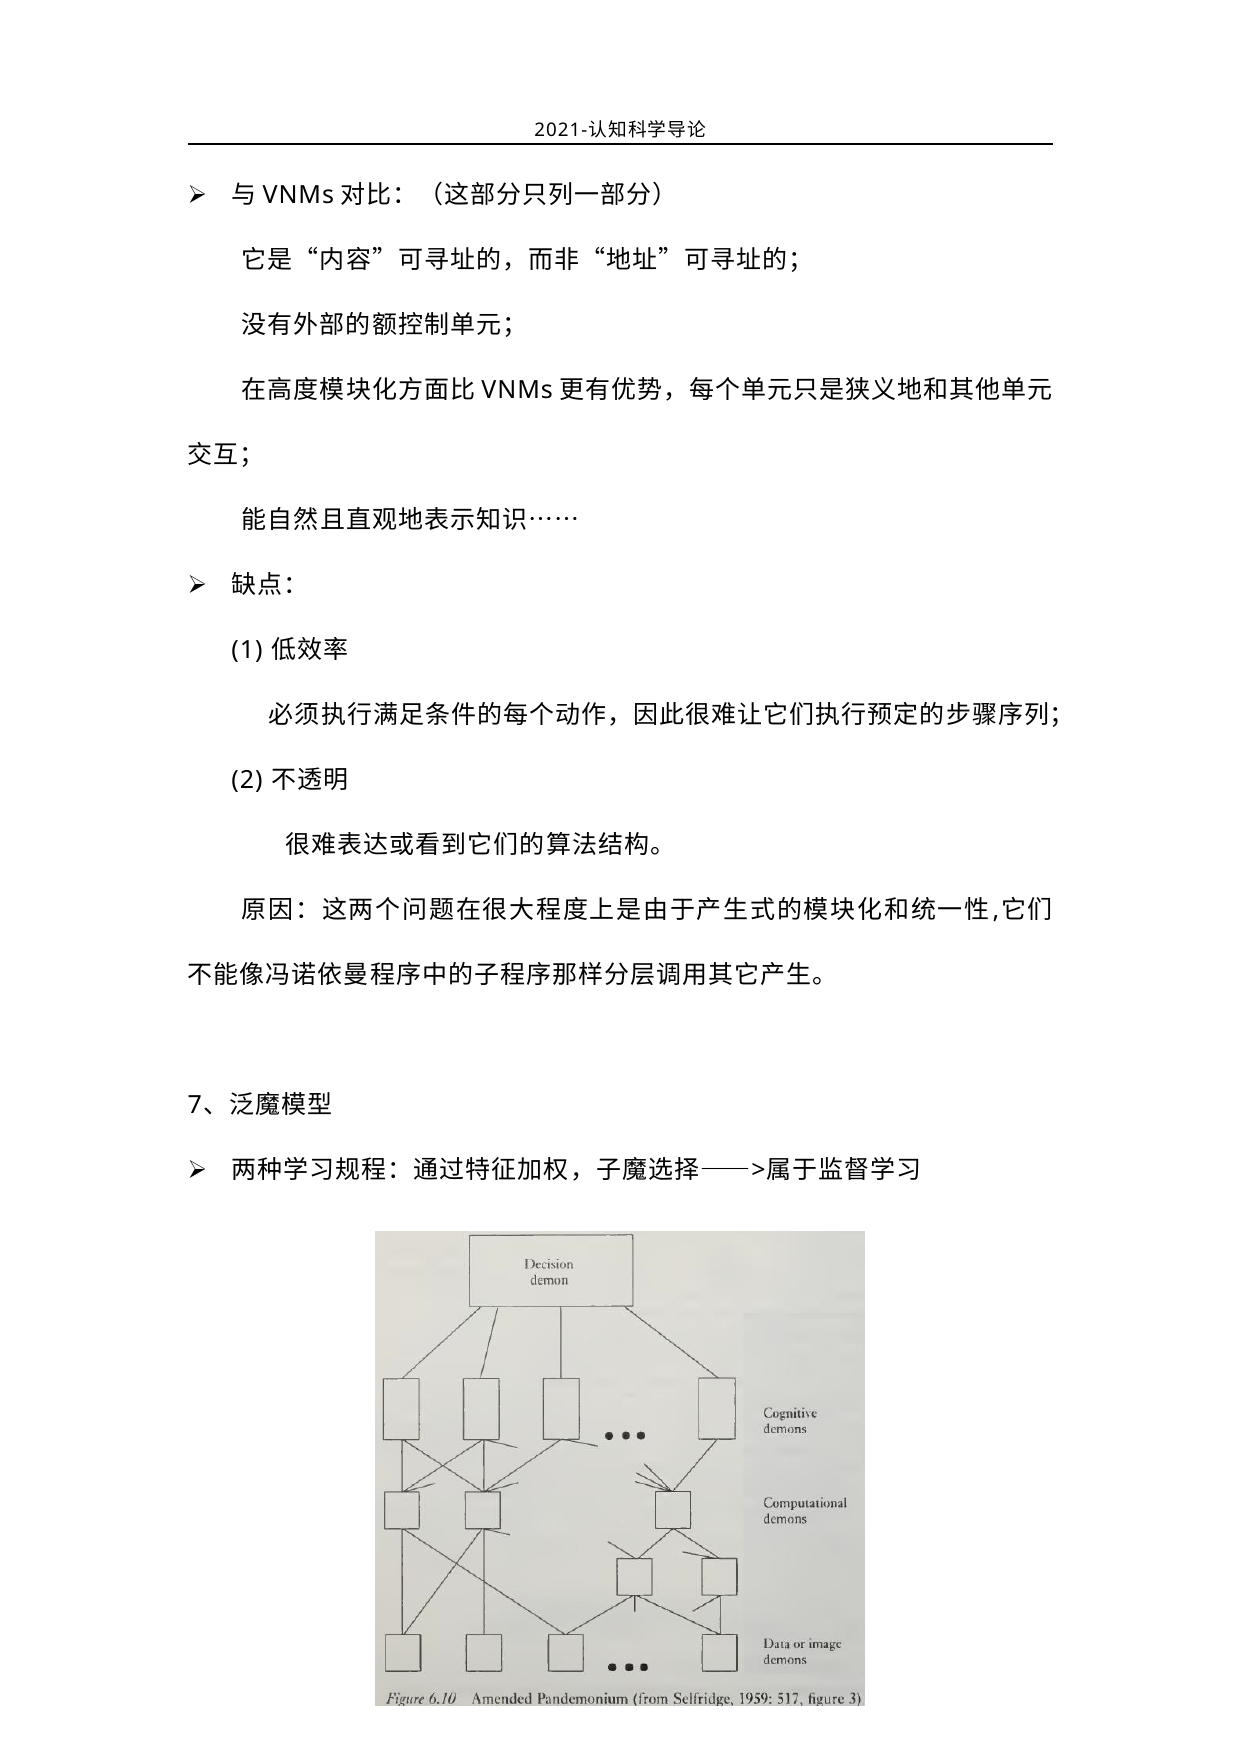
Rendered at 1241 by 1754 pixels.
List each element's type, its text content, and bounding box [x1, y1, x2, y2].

list 很难表达或看到它们的算法结构。 [285, 810, 1053, 875]
list 两种学习规程：通过特征加权，子魔选择——>属于监督学习 [187, 1135, 1053, 1200]
list 缺点： [187, 550, 1053, 615]
text (1) 低效率 [187, 615, 1053, 680]
text 必须执行满足条件的每个动作，因此很难让它们执行预定的步骤序列； [187, 680, 1053, 745]
text 7、泛魔模型 [187, 1070, 1053, 1135]
text (2) 不透明 [187, 745, 1053, 810]
text 没有外部的额控制单元； [187, 290, 1053, 355]
text 原因：这两个问题在很大程度上是由于产生式的模块化和统一性,它们不能像冯诺依曼程序中的子程序那样分层调用其它产生。 [187, 875, 1053, 1005]
list 与VNMs对比：（这部分只列一部分） [187, 160, 1053, 225]
text 在高度模块化方面比VNMs更有优势，每个单元只是狭义地和其他单元交互； [187, 355, 1053, 485]
text 它是“内容”可寻址的，而非“地址”可寻址的； [187, 225, 1053, 290]
text 能自然且直观地表示知识…… [187, 485, 1053, 550]
